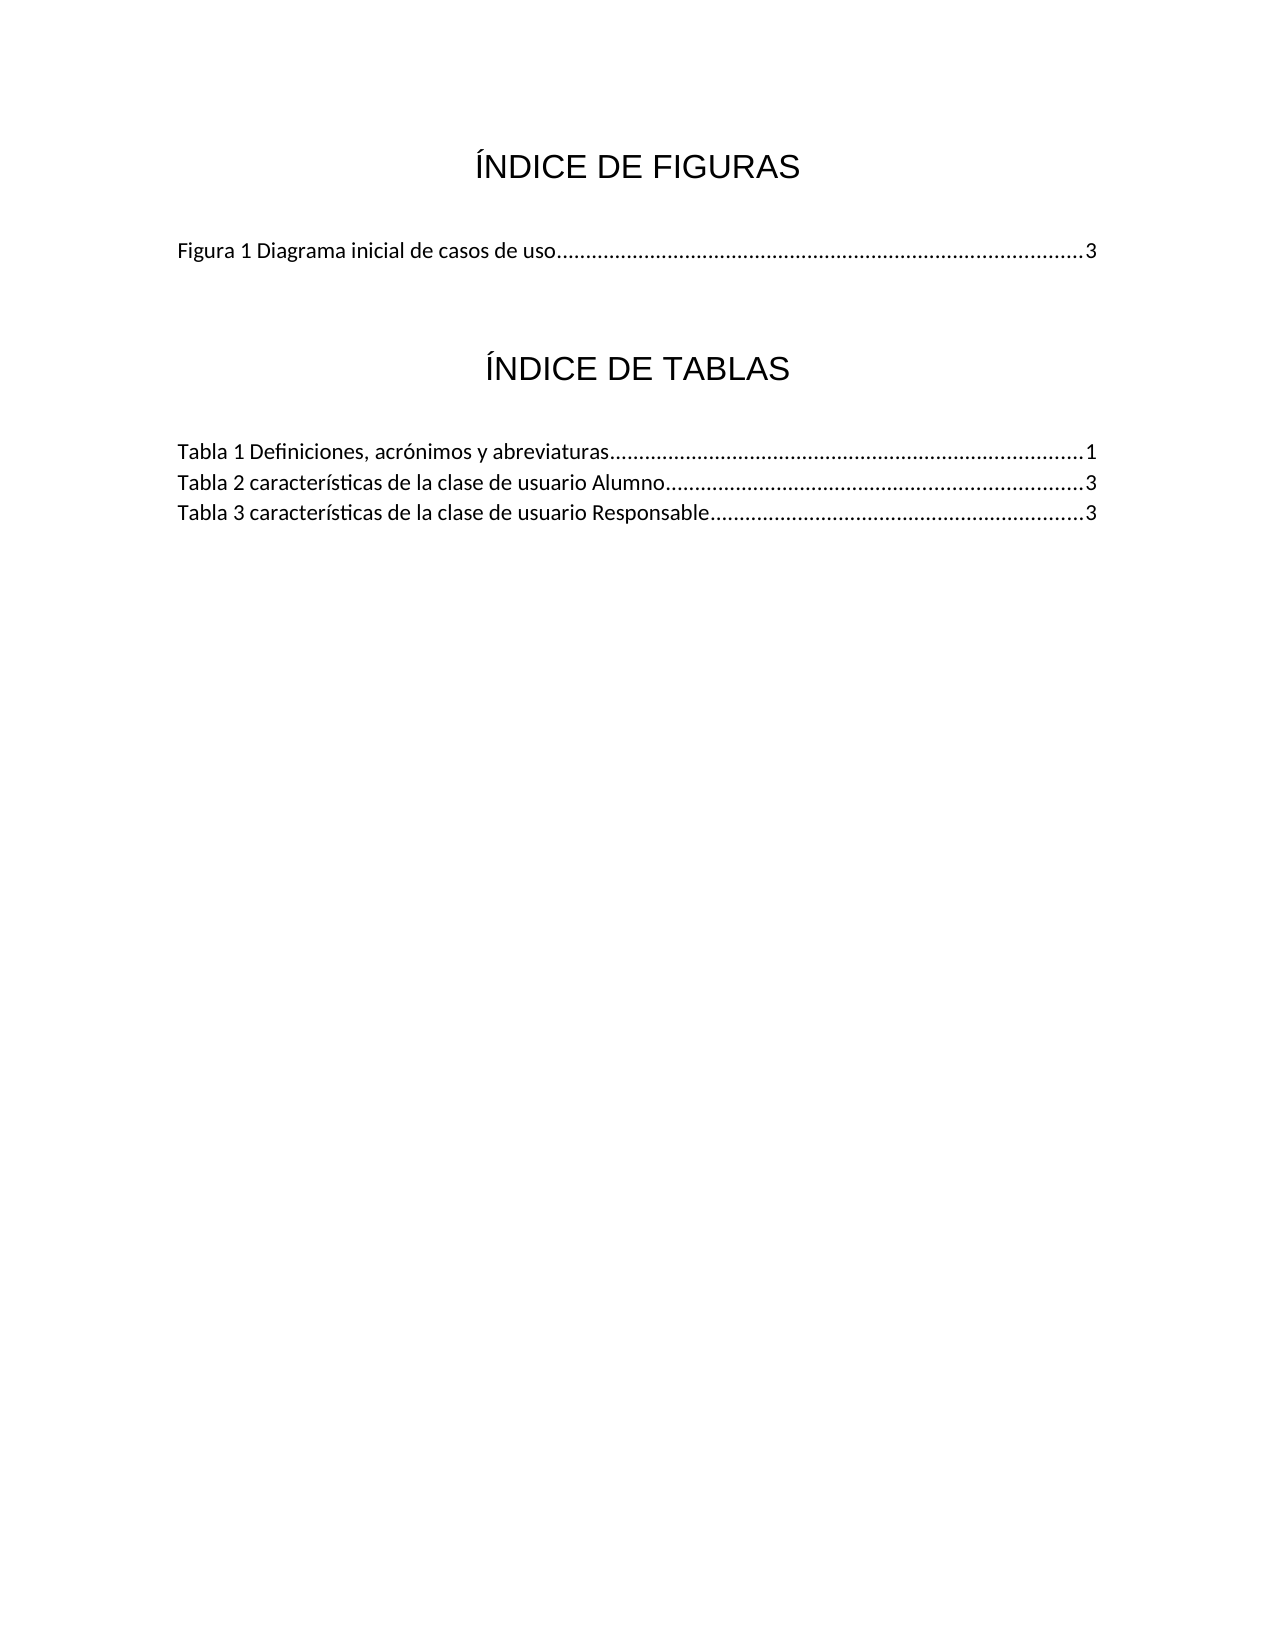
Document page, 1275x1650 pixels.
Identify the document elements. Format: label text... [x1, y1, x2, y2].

text ÍNDICE DE FIGURAS [177, 148, 1098, 186]
text ÍNDICE DE TABLAS [177, 349, 1098, 387]
text Tabla 2 características de la clase de usuario Alumno 3 [177, 468, 1098, 496]
text Tabla 1 Definiciones, acrónimos y abreviaturas 1 [177, 437, 1098, 465]
text Tabla 3 características de la clase de usuario Responsable 3 [177, 498, 1098, 526]
text Figura 1 Diagrama inicial de casos de uso 3 [177, 236, 1098, 264]
